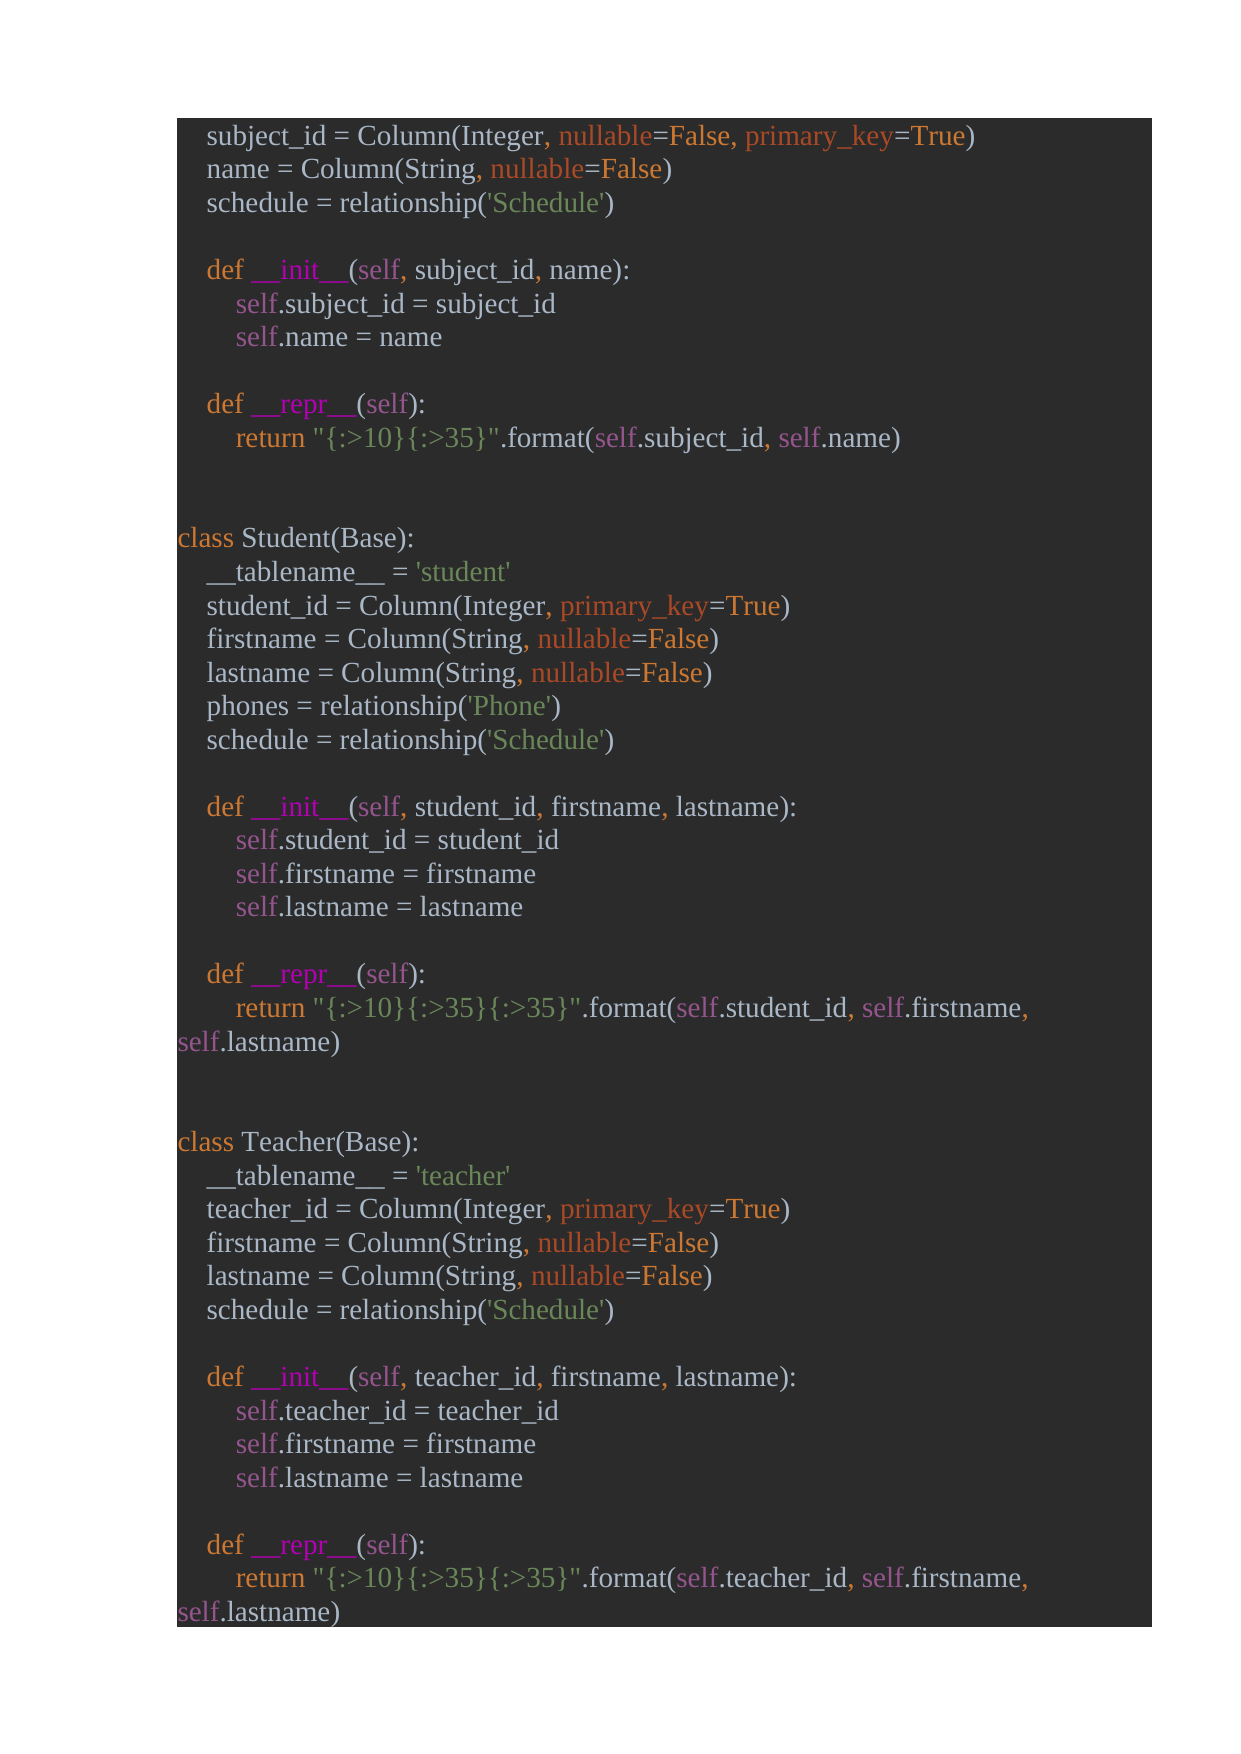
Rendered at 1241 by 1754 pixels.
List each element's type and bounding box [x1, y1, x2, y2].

text [177, 118, 1152, 1627]
